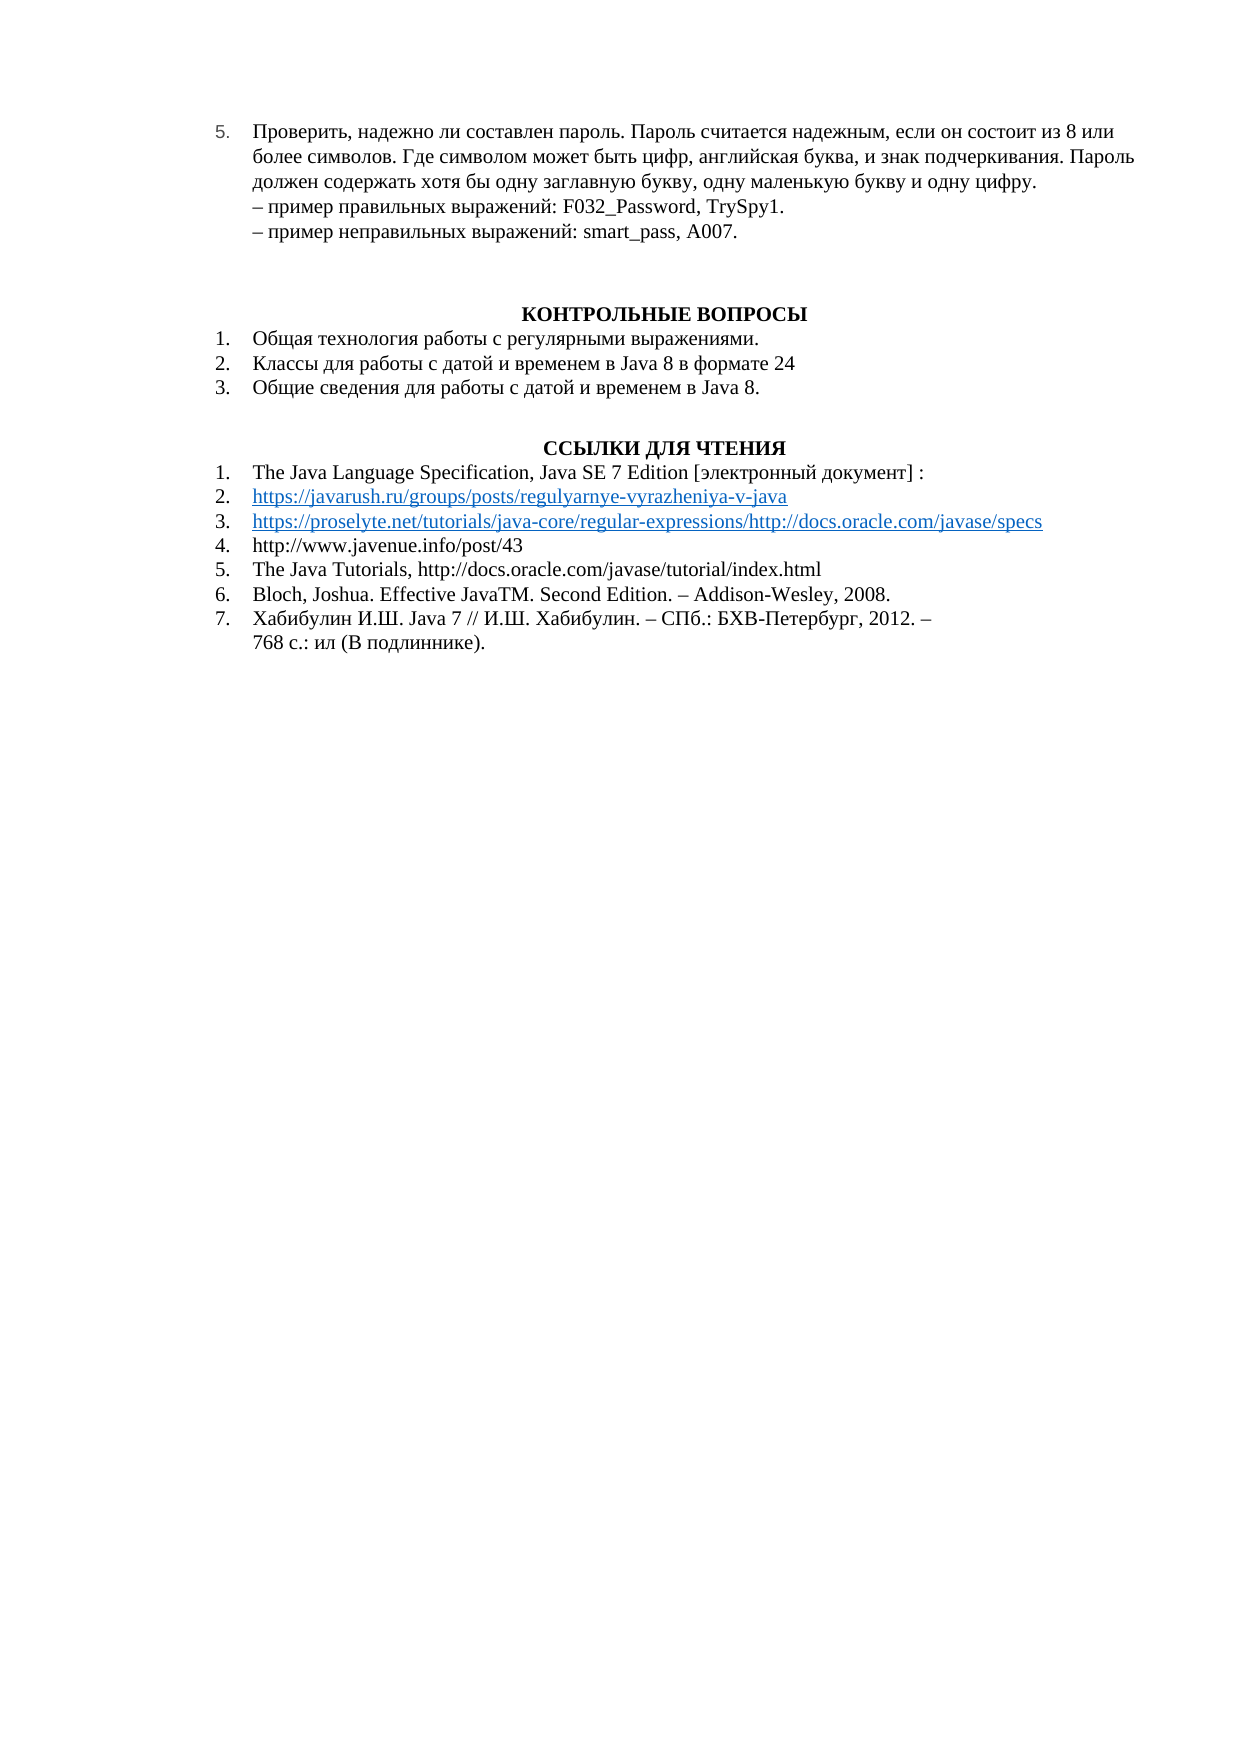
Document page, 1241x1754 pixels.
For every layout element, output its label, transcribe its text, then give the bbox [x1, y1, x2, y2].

list The Java Language Specification, Java SE 7 Edition [электронный документ] : [215, 460, 1141, 484]
text КОНТРОЛЬНЫЕ ВОПРОСЫ [177, 302, 1152, 326]
list Bloch, Joshua. Effective JavaTM. Second Edition. – Addison-Wesley, 2008. [215, 582, 1141, 606]
list The Java Tutorials, http://docs.oracle.com/javase/tutorial/index.html [215, 557, 1141, 581]
list Проверить, надежно ли составлен пароль. Пароль считается надежным, если он состоит из 8 или более символов. Где символом может быть цифр, английская буква, и знак подчеркивания. Пароль должен содержать хотя бы одну заглавную букву, одну маленькую букву и одну цифру. – пример правильных выражений: F032_Password, TrySpy1. – пример неправильных выражений: smart_pass, A007. [215, 118, 1152, 243]
list Общие сведения для работы с датой и временем в Java 8. [215, 375, 1141, 399]
list https://proselyte.net/tutorials/java-core/regular-expressions/http://docs.oracle.com/javase/specs [215, 509, 1141, 533]
text ССЫЛКИ ДЛЯ ЧТЕНИЯ [177, 436, 1152, 460]
list Общая технология работы с регулярными выражениями. [215, 326, 1141, 350]
list http://www.javenue.info/post/43 [215, 533, 1141, 557]
list Хабибулин И.Ш. Java 7 // И.Ш. Хабибулин. – СПб.: БХВ-Петербург, 2012. – [215, 606, 1141, 630]
text 768 с.: ил (В подлиннике). [252, 630, 1141, 654]
list Классы для работы с датой и временем в Java 8 в формате 24 [215, 351, 1141, 374]
list https://javarush.ru/groups/posts/regulyarnye-vyrazheniya-v-java [215, 484, 1141, 508]
